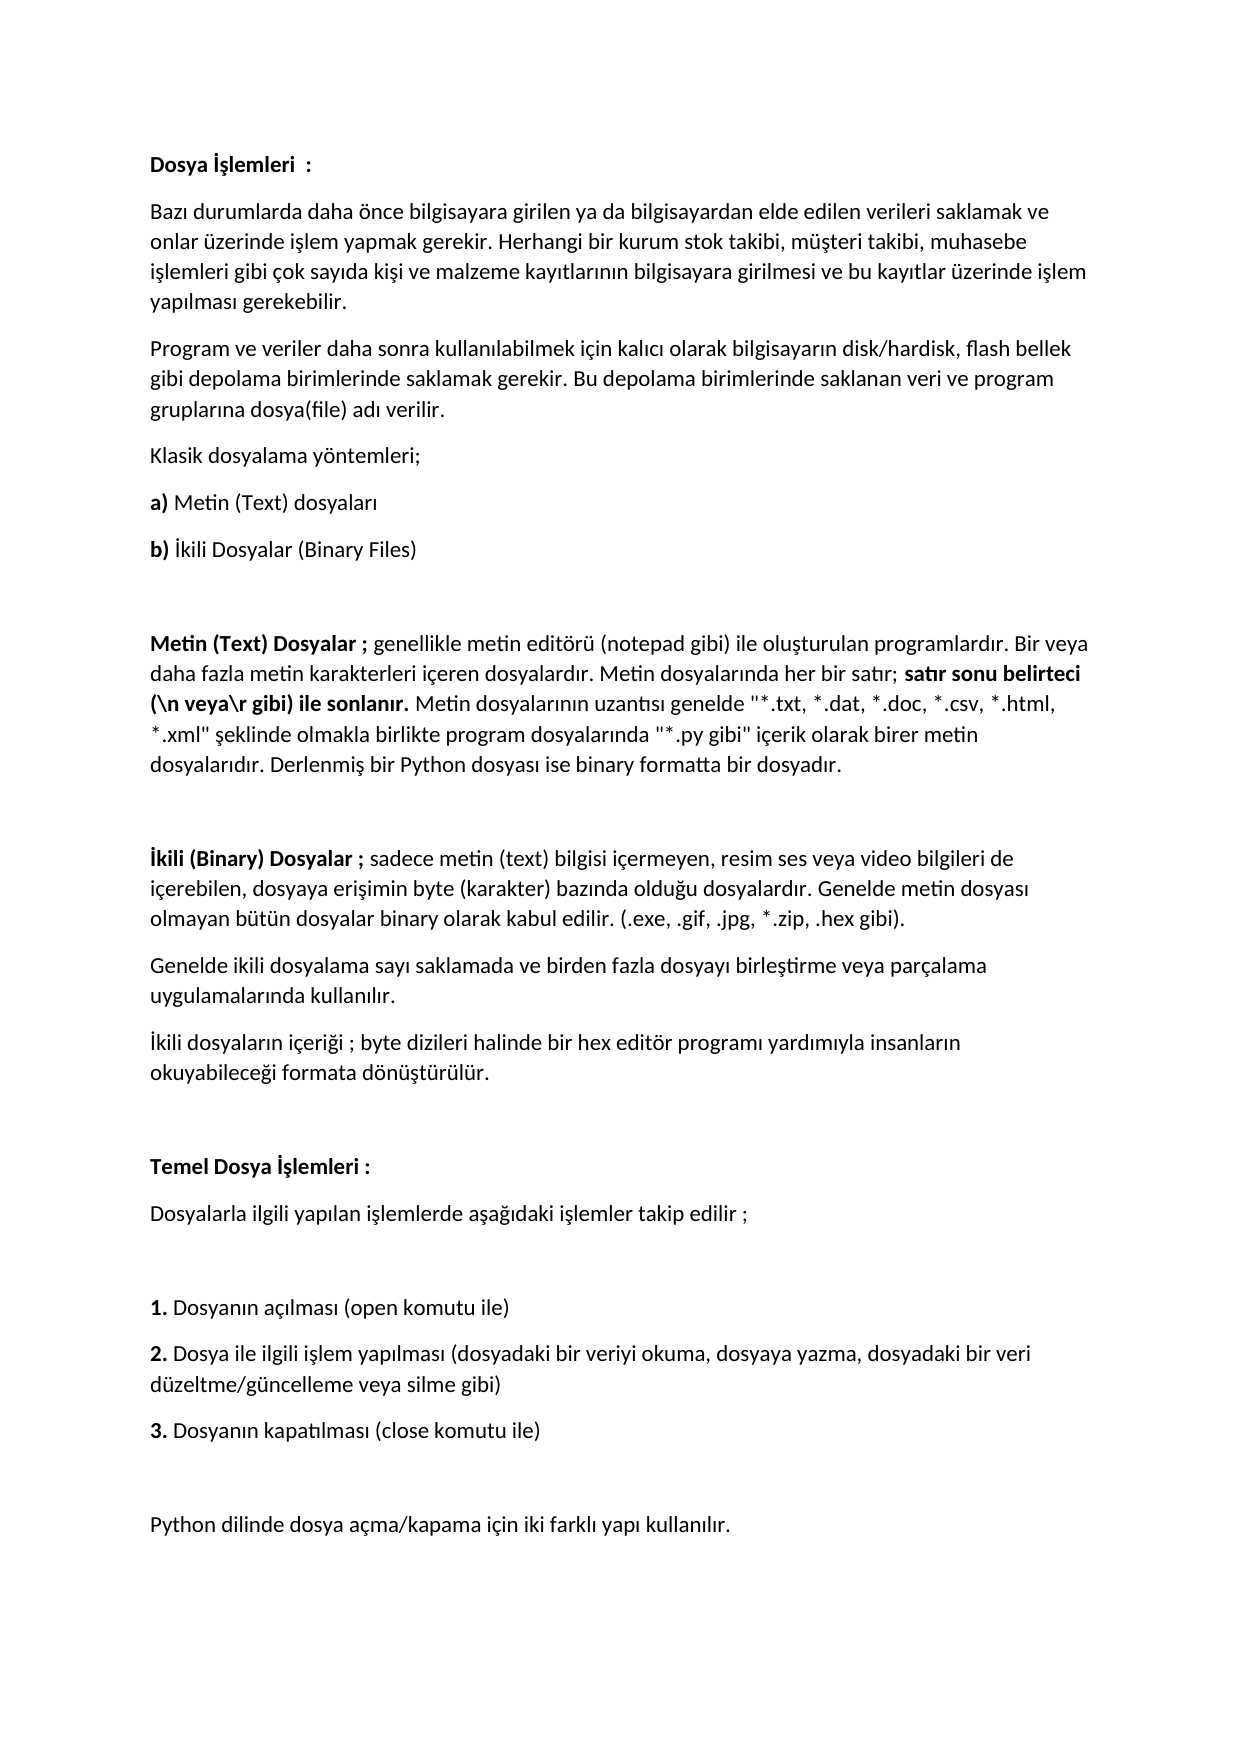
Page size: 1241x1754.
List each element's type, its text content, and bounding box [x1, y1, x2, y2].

text Klasik dosyalama yöntemleri; [150, 442, 1090, 470]
text 2. Dosya ile ilgili işlem yapılması (dosyadaki bir veriyi okuma, dosyaya yazma, dosyadaki bir veri düzeltme/güncelleme veya silme gibi) [150, 1339, 1090, 1398]
text Bazı durumlarda daha önce bilgisayara girilen ya da bilgisayardan elde edilen verileri saklamak ve onlar üzerinde işlem yapmak gerekir. Herhangi bir kurum stok takibi, müşteri takibi, muhasebe işlemleri gibi çok sayıda kişi ve malzeme kayıtlarının bilgisayara girilmesi ve bu kayıtlar üzerinde işlem yapılması gerekebilir. [150, 197, 1090, 316]
text 3. Dosyanın kapatılması (close komutu ile) [150, 1417, 1090, 1445]
text İkili dosyaların içeriği ; byte dizileri halinde bir hex editör programı yardımıyla insanların okuyabileceği formata dönüştürülür. [150, 1028, 1090, 1086]
text Program ve veriler daha sonra kullanılabilmek için kalıcı olarak bilgisayarın disk/hardisk, flash bellek gibi depolama birimlerinde saklamak gerekir. Bu depolama birimlerinde saklanan veri ve program gruplarına dosya(file) adı verilir. [150, 334, 1090, 423]
text a) Metin (Text) dosyaları [150, 488, 1090, 517]
text Python dilinde dosya açma/kapama için iki farklı yapı kullanılır. [150, 1510, 1090, 1538]
text İkili (Binary) Dosyalar ; sadece metin (text) bilgisi içermeyen, resim ses veya video bilgileri de içerebilen, dosyaya erişimin byte (karakter) bazında olduğu dosyalardır. Genelde metin dosyası olmayan bütün dosyalar binary olarak kabul edilir. (.exe, .gif, .jpg, *.zip, .hex gibi). [150, 844, 1090, 932]
text Metin (Text) Dosyalar ; genellikle metin editörü (notepad gibi) ile oluşturulan programlardır. Bir veya daha fazla metin karakterleri içeren dosyalardır. Metin dosyalarında her bir satır; satır sonu belirteci (\n veya\r gibi) ile sonlanır. Metin dosyalarının uzantısı genelde "*.txt, *.dat, *.doc, *.csv, *.html, *.xml" şeklinde olmakla birlikte program dosyalarında "*.py gibi" içerik olarak birer metin dosyalarıdır. Derlenmiş bir Python dosyası ise binary formatta bir dosyadır. [150, 629, 1090, 778]
text 1. Dosyanın açılması (open komutu ile) [150, 1293, 1090, 1321]
text Genelde ikili dosyalama sayı saklamada ve birden fazla dosyayı birleştirme veya parçalama uygulamalarında kullanılır. [150, 951, 1090, 1009]
text Dosyalarla ilgili yapılan işlemlerde aşağıdaki işlemler takip edilir ; [150, 1199, 1090, 1227]
text Temel Dosya İşlemleri : [150, 1152, 1090, 1180]
text Dosya İşlemleri : [150, 150, 1090, 178]
text b) İkili Dosyalar (Binary Files) [150, 535, 1090, 563]
